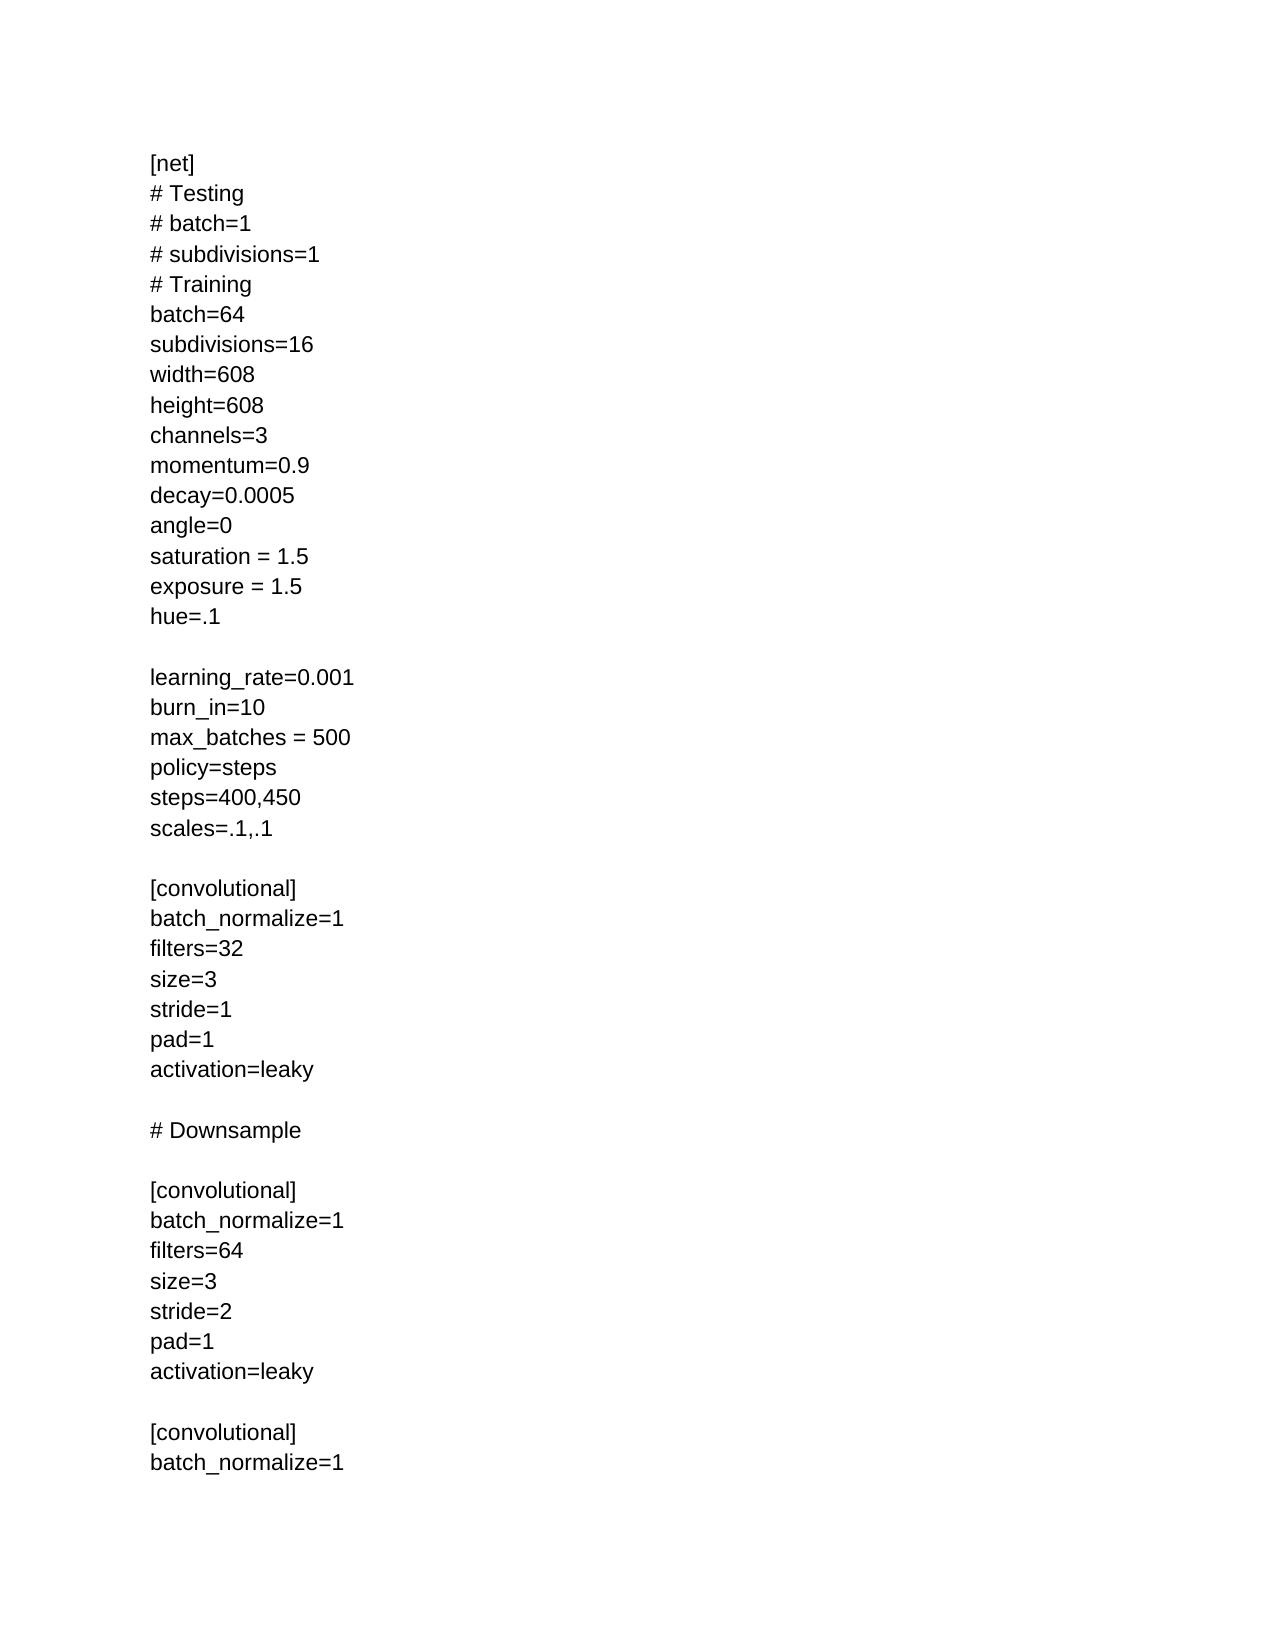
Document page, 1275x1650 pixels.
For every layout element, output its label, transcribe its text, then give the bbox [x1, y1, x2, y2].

text # Downsample [150, 1117, 1125, 1143]
text saturation = 1.5 [150, 543, 1125, 569]
text policy=steps [150, 754, 1125, 781]
text size=3 [150, 966, 1125, 992]
text decay=0.0005 [150, 482, 1125, 509]
text # batch=1 [150, 210, 1125, 237]
text activation=leaky [150, 1056, 1125, 1083]
text stride=1 [150, 996, 1125, 1022]
text steps=400,450 [150, 784, 1125, 811]
text stride=2 [150, 1298, 1125, 1324]
text size=3 [150, 1268, 1125, 1294]
text [convolutional] [150, 1177, 1125, 1203]
text [net] [150, 150, 1125, 176]
text # Testing [150, 180, 1125, 207]
text batch_normalize=1 [150, 1449, 1125, 1475]
text width=608 [150, 361, 1125, 388]
text [convolutional] [150, 875, 1125, 901]
text batch_normalize=1 [150, 905, 1125, 932]
text batch=64 [150, 301, 1125, 327]
text scales=.1,.1 [150, 814, 1125, 841]
text learning_rate=0.001 [150, 663, 1125, 690]
text height=608 [150, 392, 1125, 418]
text batch_normalize=1 [150, 1207, 1125, 1234]
text # subdivisions=1 [150, 241, 1125, 267]
text pad=1 [150, 1026, 1125, 1052]
text momentum=0.9 [150, 452, 1125, 478]
text filters=32 [150, 935, 1125, 962]
text burn_in=10 [150, 694, 1125, 720]
text max_batches = 500 [150, 724, 1125, 750]
text activation=leaky [150, 1358, 1125, 1385]
text # Training [150, 271, 1125, 297]
text filters=64 [150, 1237, 1125, 1264]
text channels=3 [150, 422, 1125, 448]
text angle=0 [150, 512, 1125, 539]
text subdivisions=16 [150, 331, 1125, 358]
text exposure = 1.5 [150, 573, 1125, 599]
text [convolutional] [150, 1419, 1125, 1445]
text hue=.1 [150, 603, 1125, 629]
text pad=1 [150, 1328, 1125, 1354]
